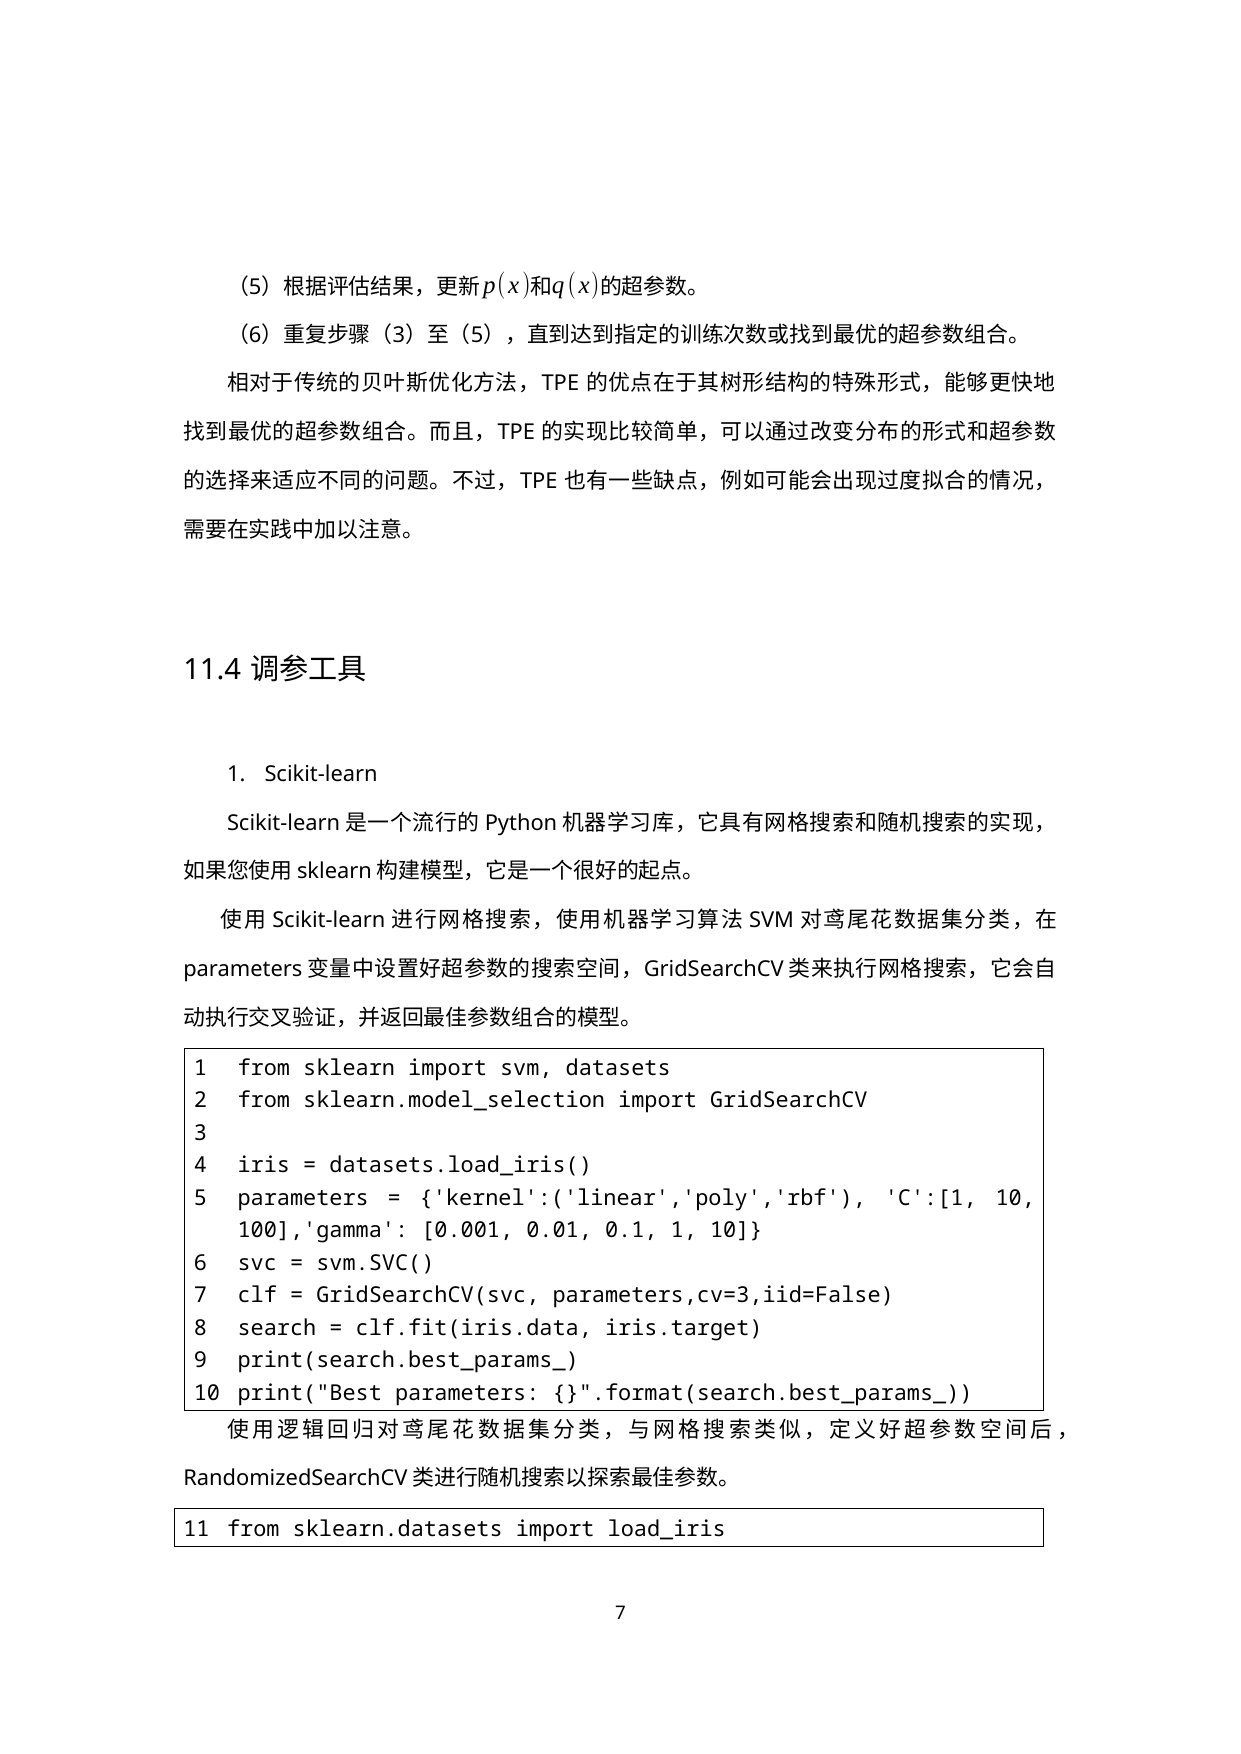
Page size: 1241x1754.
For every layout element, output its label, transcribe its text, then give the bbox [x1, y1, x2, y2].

text search = clf.fit(iris.data, iris.target) [185, 1307, 1043, 1340]
text from sklearn.model_selection import GridSearchCV [185, 1080, 1043, 1116]
text Scikit-learn是一个流行的Python机器学习库，它具有网格搜索和随机搜索的实现，如果您使用sklearn构建模型，它是一个很好的起点。 [183, 804, 1057, 886]
text 相对于传统的贝叶斯优化方法，TPE 的优点在于其树形结构的特殊形式，能够更快地找到最优的超参数组合。而且，TPE 的实现比较简单，可以通过改变分布的形式和超参数的选择来适应不同的问题。不过，TPE 也有一些缺点，例如可能会出现过度拟合的情况，需要在实践中加以注意。 [183, 365, 1057, 544]
text svc = svm.SVC() [185, 1242, 1043, 1275]
list Scikit-learn [227, 757, 1057, 789]
text 使用Scikit-learn进行网格搜索，使用机器学习算法SVM对鸢尾花数据集分类，在parameters变量中设置好超参数的搜索空间，GridSearchCV类来执行网格搜索，它会自动执行交叉验证，并返回最佳参数组合的模型。 [183, 902, 1057, 1032]
text （6）重复步骤（3）至（5），直到达到指定的训练次数或找到最优的超参数组合。 [183, 317, 1057, 349]
text from sklearn.datasets import load_iris [175, 1509, 1043, 1546]
text parameters = {'kernel':('linear','poly','rbf'), 'C':[1, 10, 100],'gamma': [0.001, 0.01, 0.1, 1, 10]} [185, 1177, 1043, 1242]
text iris = datasets.load_iris() [185, 1145, 1043, 1177]
text （5）根据评估结果，更新和的超参数。 [183, 268, 1057, 301]
text print(search.best_params_) [185, 1340, 1043, 1372]
text print("Best parameters: {}".format(search.best_params_)) [185, 1372, 1043, 1410]
text 使用逻辑回归对鸢尾花数据集分类，与网格搜索类似，定义好超参数空间后，RandomizedSearchCV类进行随机搜索以探索最佳参数。 [183, 1411, 1057, 1492]
subtitle 调参工具 [183, 634, 1057, 699]
text from sklearn import svm, datasets [185, 1049, 1043, 1080]
text clf = GridSearchCV(svc, parameters,cv=3,iid=False) [185, 1275, 1043, 1307]
